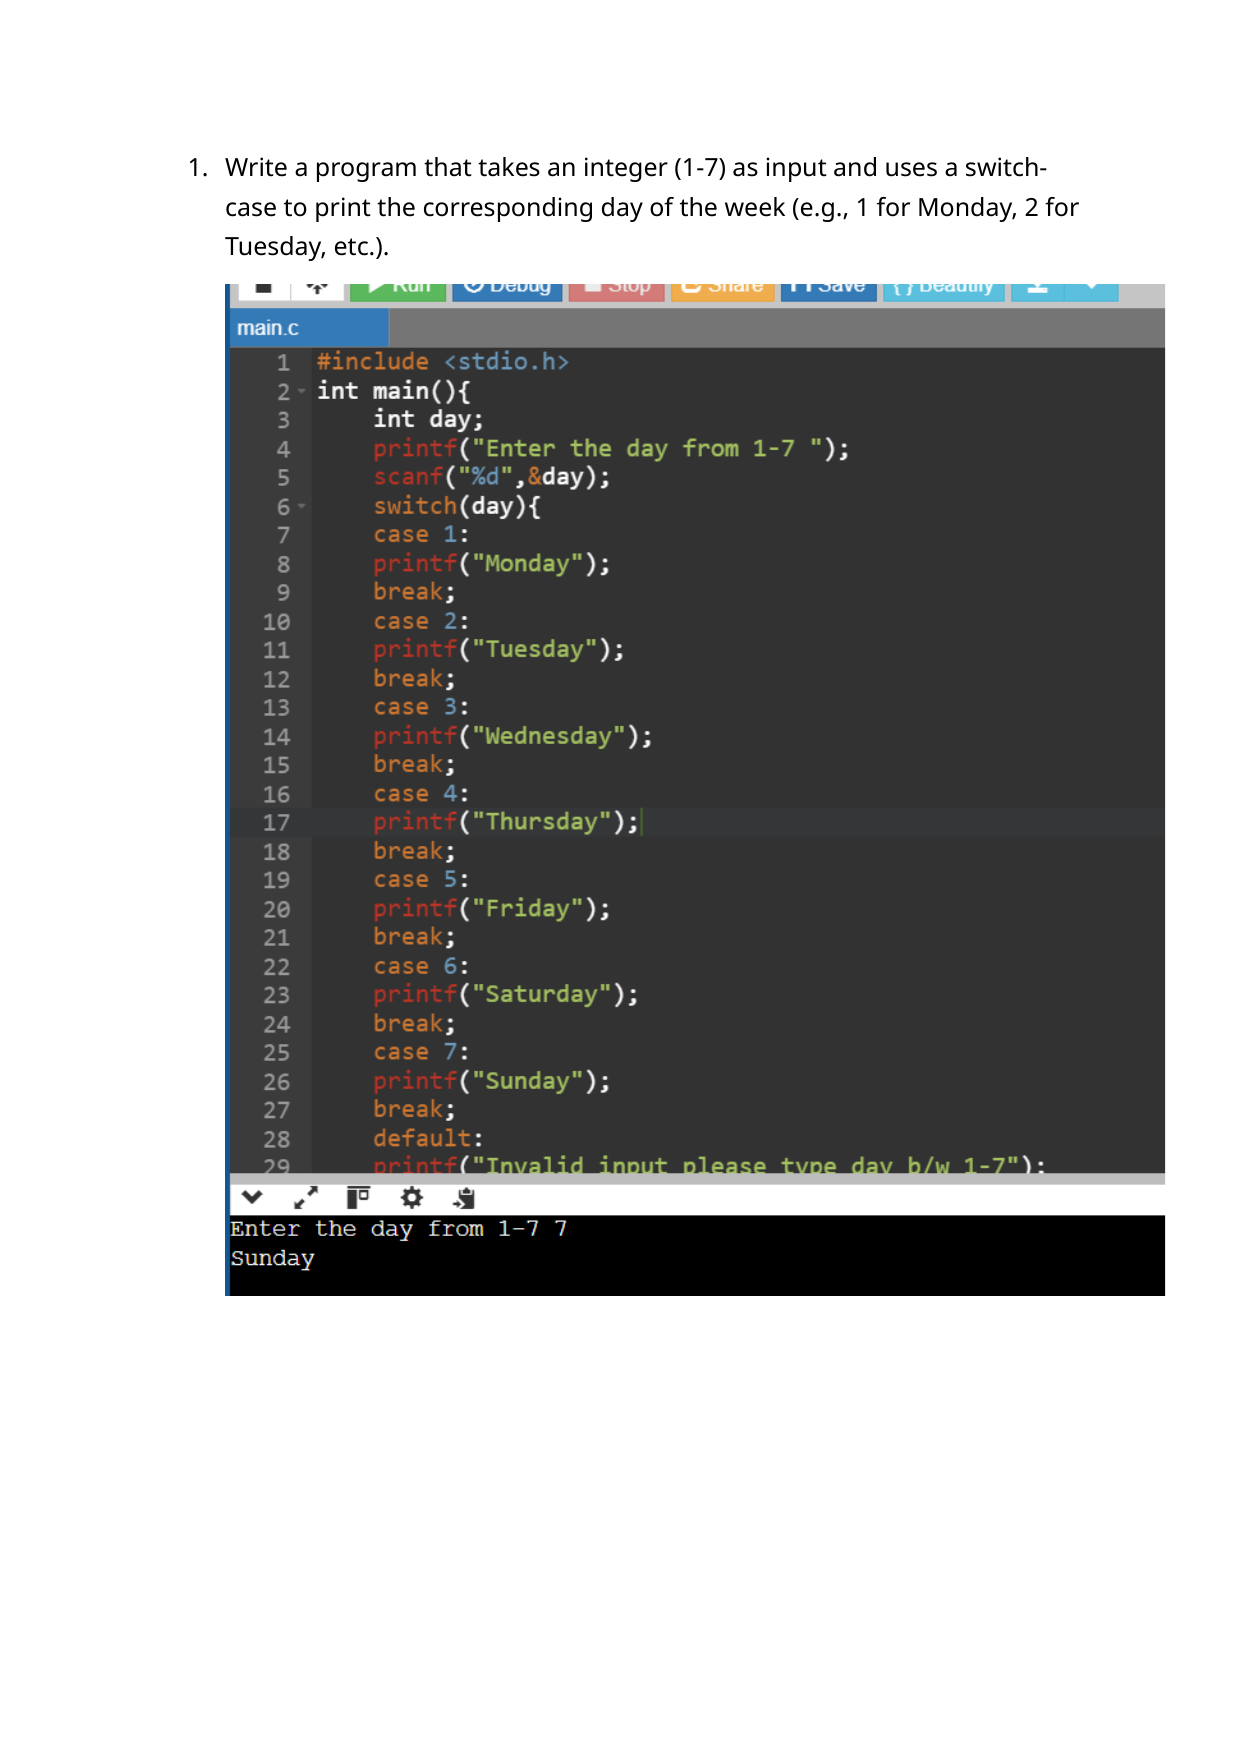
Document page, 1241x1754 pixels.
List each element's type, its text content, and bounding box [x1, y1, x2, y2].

picture [225, 284, 1166, 1296]
list Write a program that takes an integer (1-7) as input and uses a switch-case to print the corresponding day of the week (e.g., 1 for Monday, 2 for Tuesday, etc.). [187, 150, 1090, 262]
